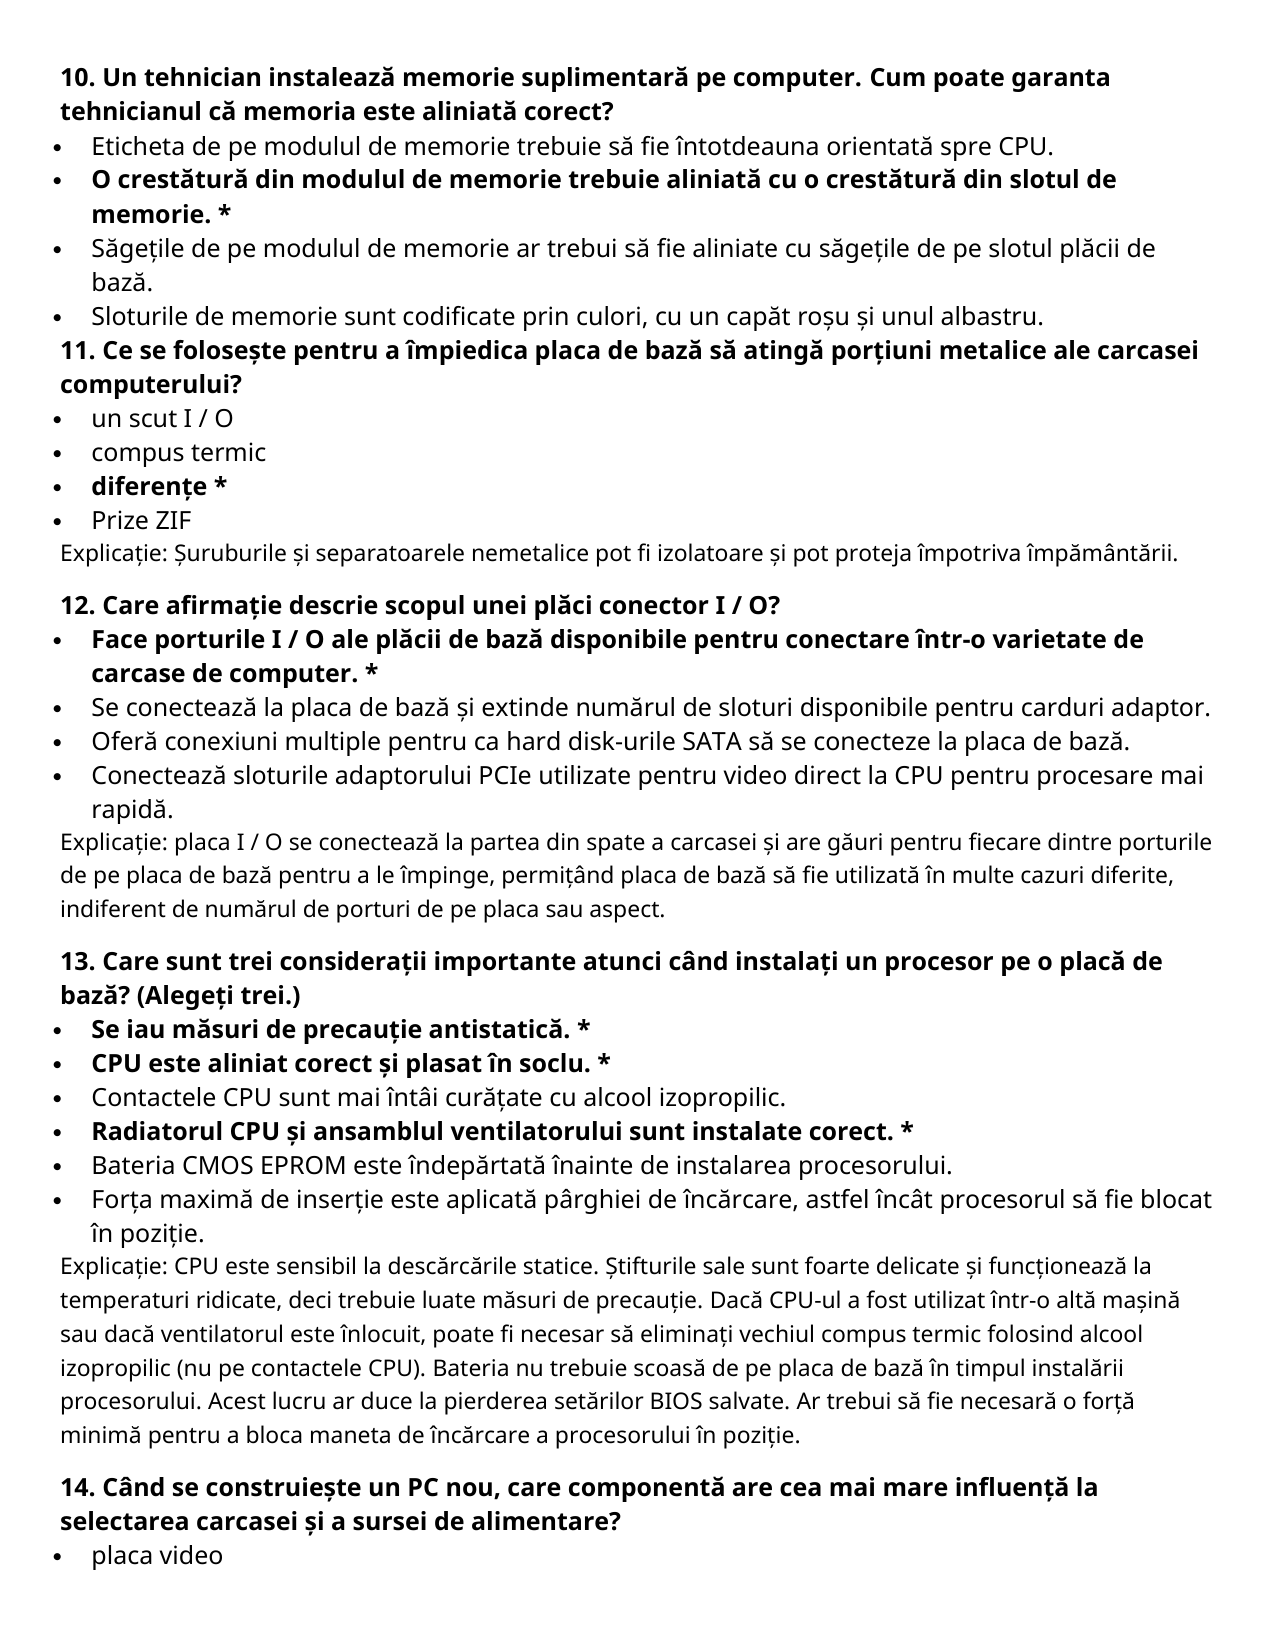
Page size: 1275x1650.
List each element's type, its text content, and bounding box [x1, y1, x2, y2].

list Radiatorul CPU și ansamblul ventilatorului sunt instalate corect. * [54, 1114, 1215, 1148]
text 14. Când se construiește un PC nou, care componentă are cea mai mare influență la selectarea carcasei și a sursei de alimentare? [60, 1469, 1215, 1537]
list Oferă conexiuni multiple pentru ca hard disk-urile SATA să se conecteze la placa de bază. [54, 723, 1215, 758]
list placa video [54, 1537, 1215, 1572]
list Eticheta de pe modulul de memorie trebuie să fie întotdeauna orientată spre CPU. [54, 128, 1215, 162]
list compus termic [54, 435, 1215, 469]
list CPU este aliniat corect și plasat în soclu. * [54, 1046, 1215, 1080]
text Explicație: placa I / O se conectează la partea din spate a carcasei și are găuri pentru fiecare dintre porturile de pe placa de bază pentru a le împinge, permițând placa de bază să fie utilizată în multe cazuri diferite, indiferent de numărul de porturi de pe placa sau aspect. [60, 826, 1215, 924]
list Săgețile de pe modulul de memorie ar trebui să fie aliniate cu săgețile de pe slotul plăcii de bază. [54, 230, 1215, 298]
list Contactele CPU sunt mai întâi curățate cu alcool izopropilic. [54, 1080, 1215, 1114]
text Explicație: Șuruburile și separatoarele nemetalice pot fi izolatoare și pot proteja împotriva împământării. [60, 537, 1215, 568]
list Face porturile I / O ale plăcii de bază disponibile pentru conectare într-o varietate de carcase de computer. * [54, 621, 1215, 689]
text 10. Un tehnician instalează memorie suplimentară pe computer. Cum poate garanta tehnicianul că memoria este aliniată corect? [60, 60, 1215, 128]
text 13. Care sunt trei considerații importante atunci când instalați un procesor pe o placă de bază? (Alegeți trei.) [60, 944, 1215, 1012]
list un scut I / O [54, 401, 1215, 435]
list Prize ZIF [54, 503, 1215, 537]
text 12. Care afirmație descrie scopul unei plăci conector I / O? [60, 587, 1215, 621]
list Bateria CMOS EPROM este îndepărtată înainte de instalarea procesorului. [54, 1148, 1215, 1182]
text Explicație: CPU este sensibil la descărcările statice. Știfturile sale sunt foarte delicate și funcționează la temperaturi ridicate, deci trebuie luate măsuri de precauție. Dacă CPU-ul a fost utilizat într-o altă mașină sau dacă ventilatorul este înlocuit, poate fi necesar să eliminați vechiul compus termic folosind alcool izopropilic (nu pe contactele CPU). Bateria nu trebuie scoasă de pe placa de bază în timpul instalării procesorului. Acest lucru ar duce la pierderea setărilor BIOS salvate. Ar trebui să fie necesară o forță minimă pentru a bloca maneta de încărcare a procesorului în poziție. [60, 1250, 1215, 1450]
list Conectează sloturile adaptorului PCIe utilizate pentru video direct la CPU pentru procesare mai rapidă. [54, 758, 1215, 826]
list Forța maximă de inserție este aplicată pârghiei de încărcare, astfel încât procesorul să fie blocat în poziție. [54, 1182, 1215, 1250]
list O crestătură din modulul de memorie trebuie aliniată cu o crestătură din slotul de memorie. * [54, 162, 1215, 230]
list Sloturile de memorie sunt codificate prin culori, cu un capăt roșu și unul albastru. [54, 298, 1215, 332]
list Se iau măsuri de precauție antistatică. * [54, 1012, 1215, 1046]
text 11. Ce se folosește pentru a împiedica placa de bază să atingă porțiuni metalice ale carcasei computerului? [60, 332, 1215, 401]
list diferențe * [54, 469, 1215, 503]
list Se conectează la placa de bază și extinde numărul de sloturi disponibile pentru carduri adaptor. [54, 689, 1215, 723]
